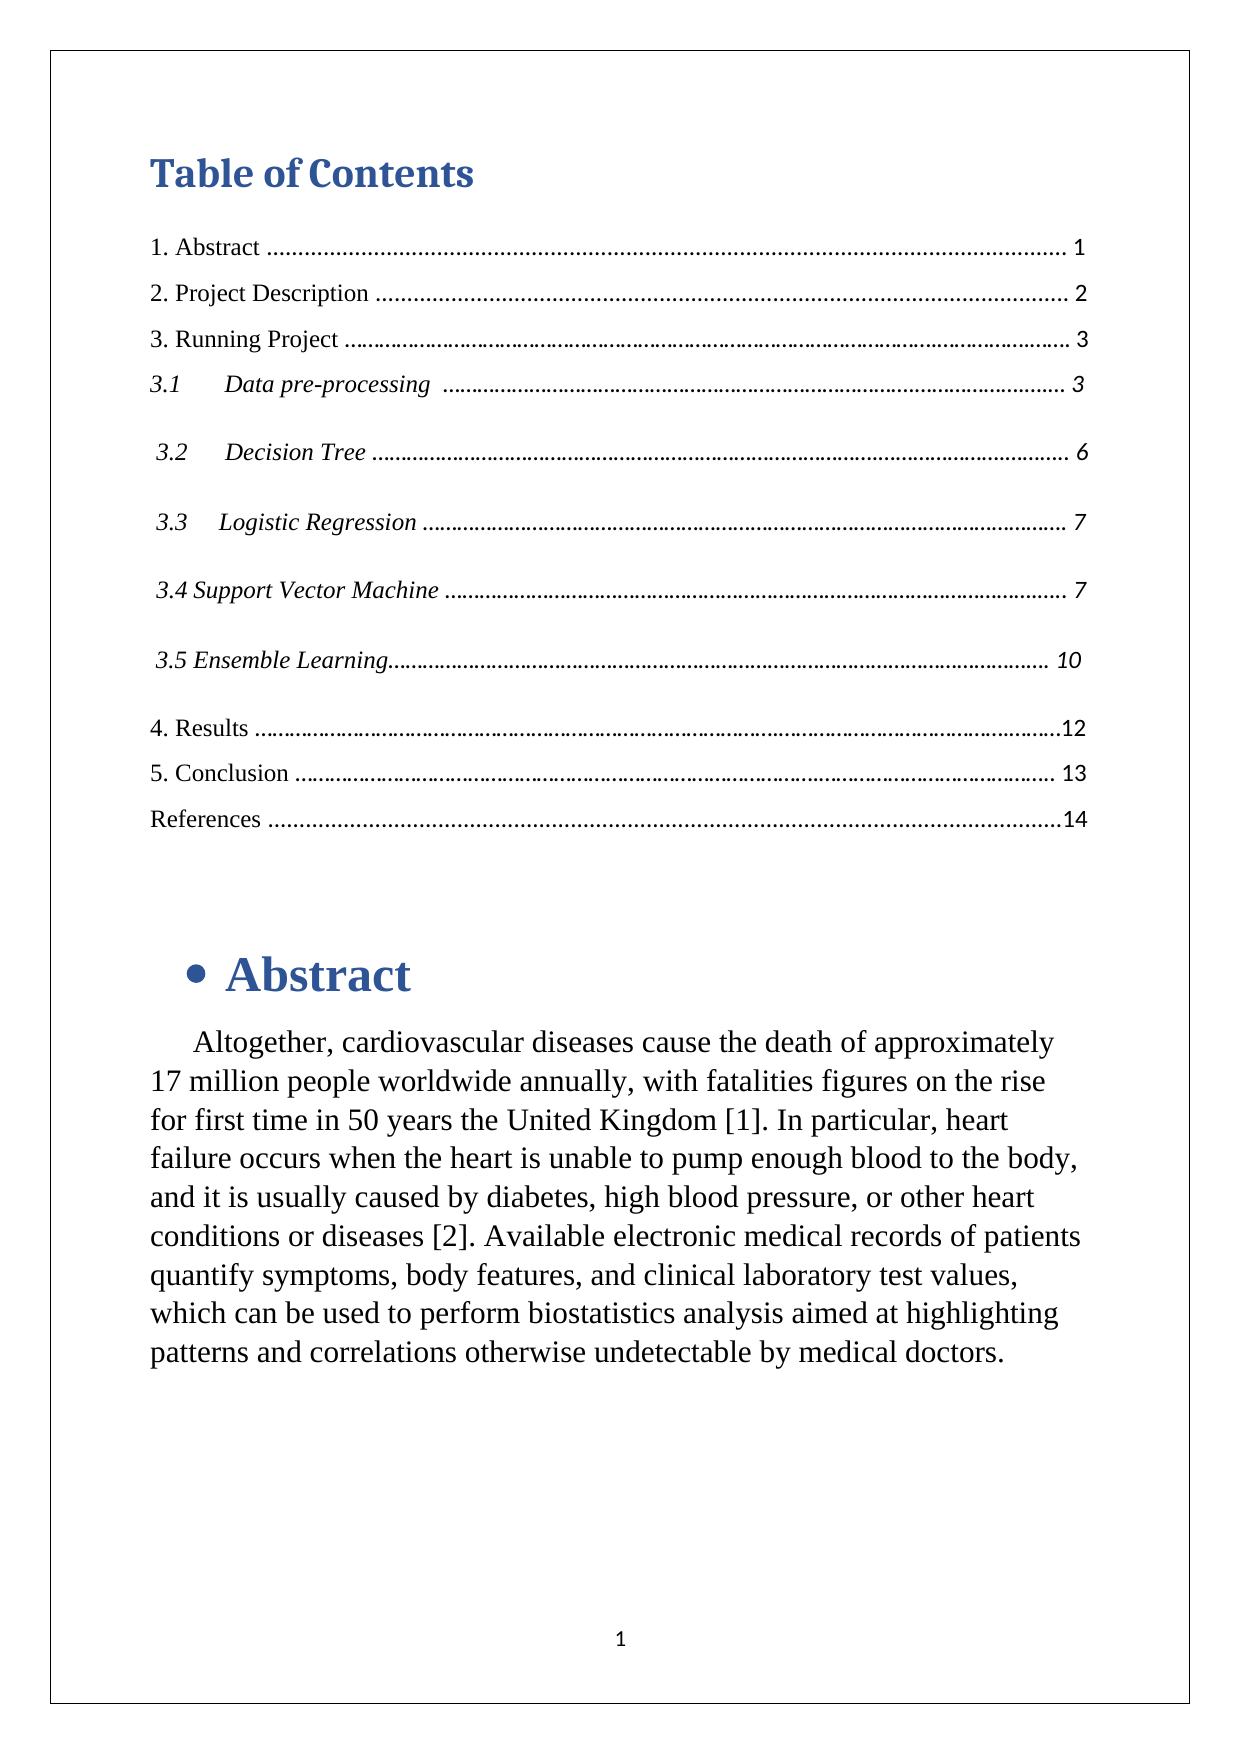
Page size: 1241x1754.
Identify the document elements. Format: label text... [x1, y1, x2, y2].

text Altogether, cardiovascular diseases cause the death of approximately 17 million people worldwide annually, with fatalities figures on the rise for first time in 50 years the United Kingdom [1]. In particular, heart failure occurs when the heart is unable to pump enough blood to the body, and it is usually caused by diabetes, high blood pressure, or other heart conditions or diseases [2]. Available electronic medical records of patients quantify symptoms, body features, and clinical laboratory test values, which can be used to perform biostatistics analysis aimed at highlighting patterns and correlations otherwise undetectable by medical doctors. [150, 1023, 1090, 1369]
list Abstract [187, 944, 1090, 1002]
